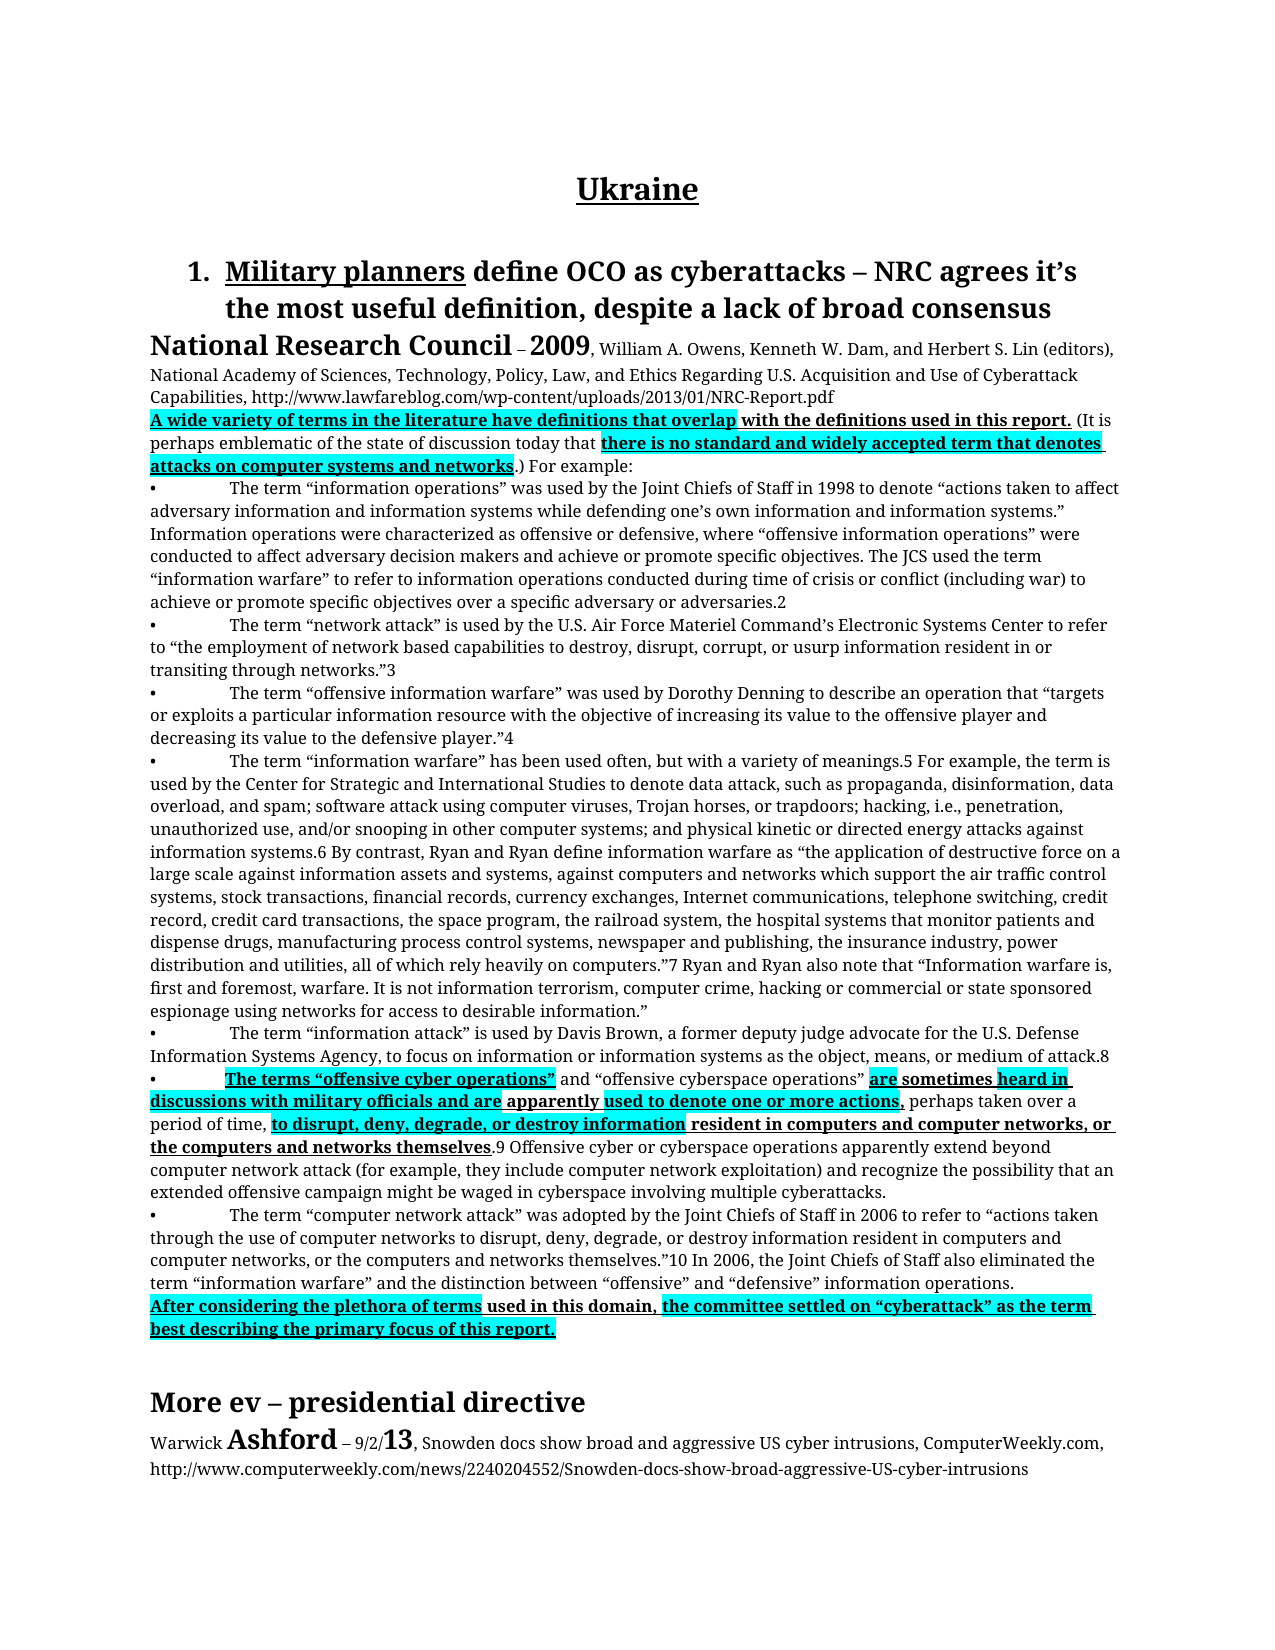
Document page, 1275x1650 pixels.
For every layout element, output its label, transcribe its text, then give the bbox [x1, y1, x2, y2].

text • The term “offensive information warfare” was used by Dorothy Denning to describe an operation that “targets or exploits a particular information resource with the objective of increasing its value to the offensive player and decreasing its value to the defensive player.”4 [150, 681, 1125, 749]
text Ukraine [150, 171, 1125, 209]
text • The term “information warfare” has been used often, but with a variety of meanings.5 For example, the term is used by the Center for Strategic and International Studies to denote data attack, such as propaganda, disinformation, data overload, and spam; software attack using computer viruses, Trojan horses, or trapdoors; hacking, i.e., penetration, unauthorized use, and/or snooping in other computer systems; and physical kinetic or directed energy attacks against information systems.6 By contrast, Ryan and Ryan define information warfare as “the application of destructive force on a large scale against information assets and systems, against computers and networks which support the air traffic control systems, stock transactions, financial records, currency exchanges, Internet communications, telephone switching, credit record, credit card transactions, the space program, the railroad system, the hospital systems that monitor patients and dispense drugs, manufacturing process control systems, newspaper and publishing, the insurance industry, power distribution and utilities, all of which rely heavily on computers.”7 Ryan and Ryan also note that “Information warfare is, first and foremost, warfare. It is not information terrorism, computer crime, hacking or commercial or state sponsored espionage using networks for access to desirable information.” [150, 749, 1125, 1022]
text • The term “network attack” is used by the U.S. Air Force Materiel Command’s Electronic Systems Center to refer to “the employment of network based capabilities to destroy, disrupt, corrupt, or usurp information resident in or transiting through networks.”3 [150, 613, 1125, 681]
text Warwick Ashford – 9/2/13, Snowden docs show broad and aggressive US cyber intrusions, ComputerWeekly.com, http://www.computerweekly.com/news/2240204552/Snowden-docs-show-broad-aggressive-US-cyber-intrusions [150, 1420, 1125, 1480]
text • The term “information attack” is used by Davis Brown, a former deputy judge advocate for the U.S. Defense Information Systems Agency, to focus on information or information systems as the object, means, or medium of attack.8 [150, 1022, 1125, 1067]
text After considering the plethora of terms used in this domain, the committee settled on “cyberattack” as the term best describing the primary focus of this report. [482, 1294, 1125, 1340]
text • The term “information operations” was used by the Joint Chiefs of Staff in 1998 to denote “actions taken to affect adversary information and information systems while defending one’s own information and information systems.” Information operations were characterized as offensive or defensive, where “offensive information operations” were conducted to affect adversary decision makers and achieve or promote specific objectives. The JCS used the term “information warfare” to refer to information operations conducted during time of crisis or conflict (including war) to achieve or promote specific objectives over a specific adversary or adversaries.2 [150, 477, 1125, 613]
text National Research Council – 2009, William A. Owens, Kenneth W. Dam, and Herbert S. Lin (editors), National Academy of Sciences, Technology, Policy, Law, and Ethics Regarding U.S. Acquisition and Use of Cyberattack Capabilities, http://www.lawfareblog.com/wp-content/uploads/2013/01/NRC-Report.pdf [150, 326, 1125, 409]
text A wide variety of terms in the literature have definitions that overlap with the definitions used in this report. (It is perhaps emblematic of the state of discussion today that there is no standard and widely accepted term that denotes attacks on computer systems and networks.) For example: [150, 409, 1125, 477]
list Military planners define OCO as cyberattacks – NRC agrees it’s the most useful definition, despite a lack of broad consensus [187, 253, 1125, 326]
text • The terms “offensive cyber operations” and “offensive cyberspace operations” are sometimes heard in discussions with military officials and are apparently used to denote one or more actions, perhaps taken over a period of time, to disrupt, deny, degrade, or destroy information resident in computers and computer networks, or the computers and networks themselves.9 Offensive cyber or cyberspace operations apparently extend beyond computer network attack (for example, they include computer network exploitation) and recognize the possibility that an extended offensive campaign might be waged in cyberspace involving multiple cyberattacks. [150, 1067, 1125, 1203]
text More ev – presidential directive [150, 1383, 1125, 1420]
text • The term “computer network attack” was adopted by the Joint Chiefs of Staff in 2006 to refer to “actions taken through the use of computer networks to disrupt, deny, degrade, or destroy information resident in computers and computer networks, or the computers and networks themselves.”10 In 2006, the Joint Chiefs of Staff also eliminated the term “information warfare” and the distinction between “offensive” and “defensive” information operations. [150, 1203, 1125, 1294]
